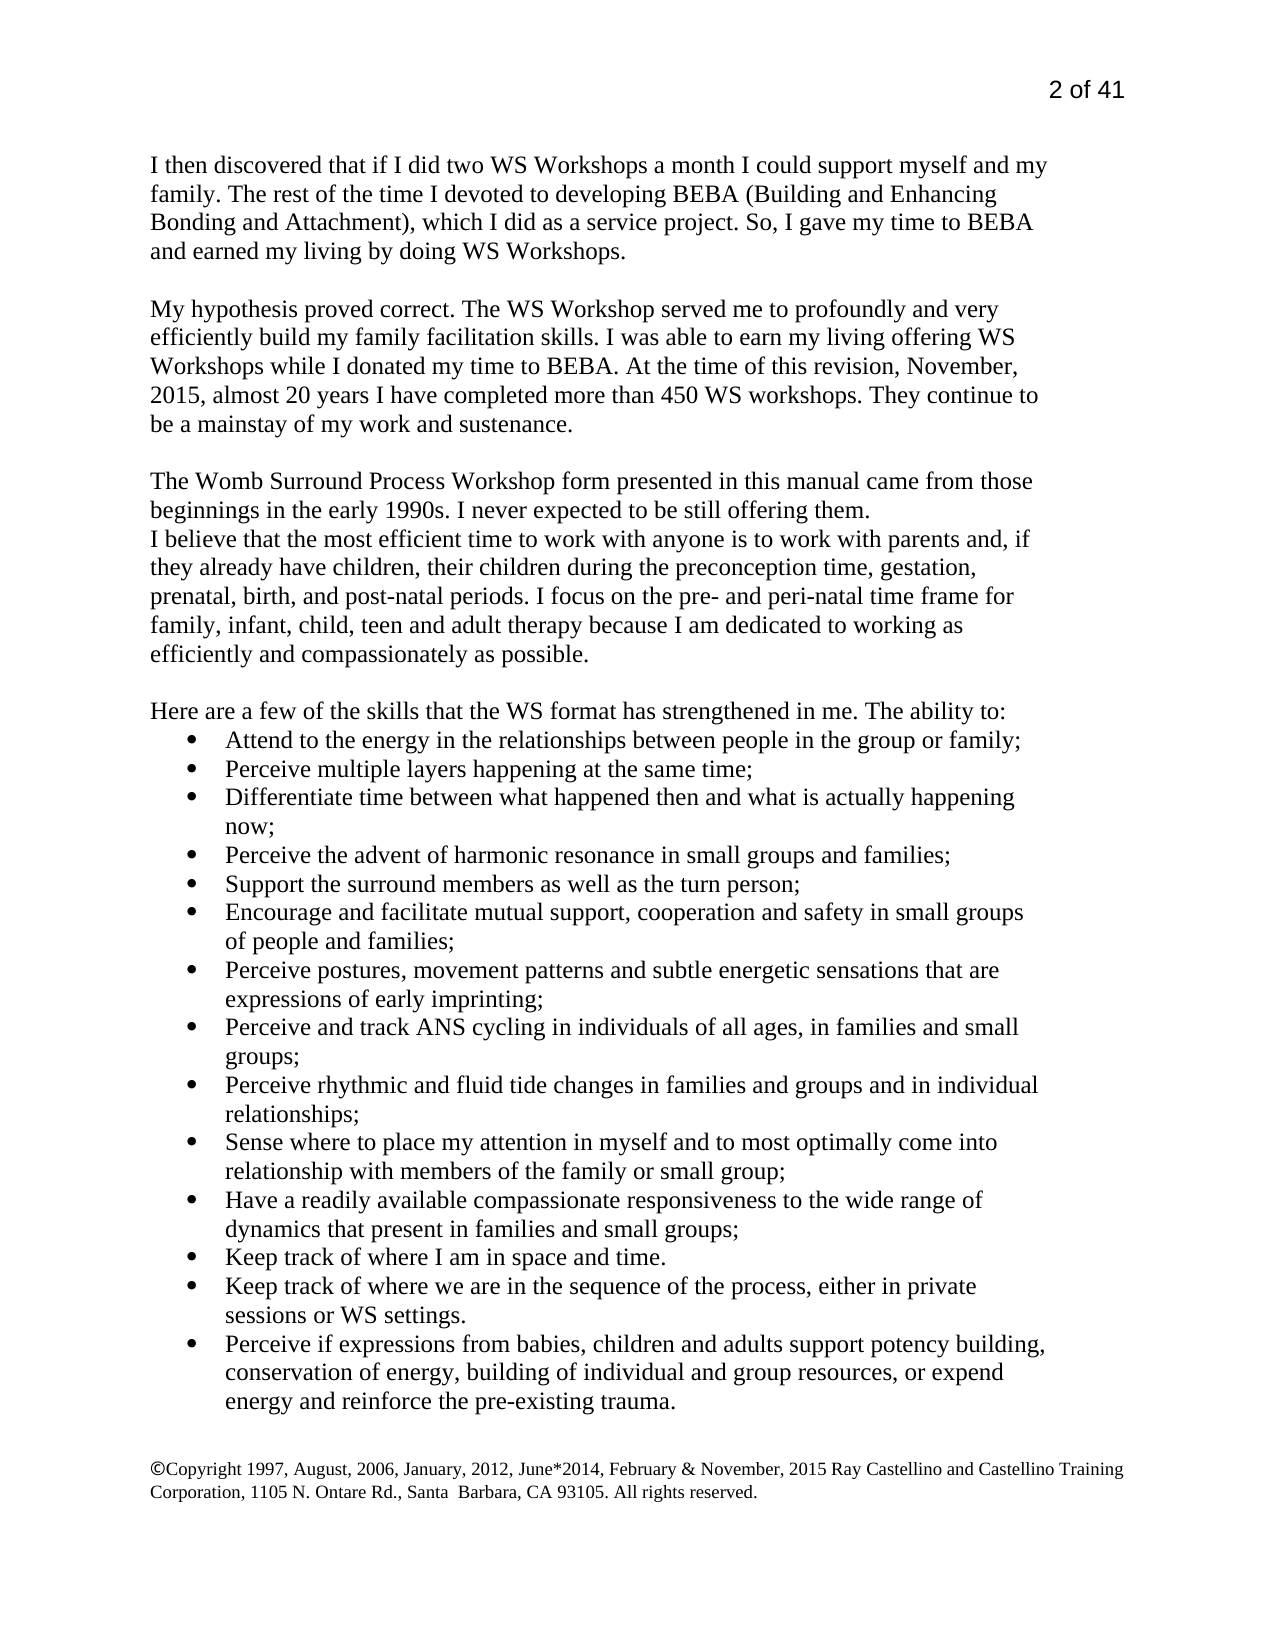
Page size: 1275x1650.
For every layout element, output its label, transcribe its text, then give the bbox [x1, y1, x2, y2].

list Perceive postures, movement patterns and subtle energetic sensations that are expressions of early imprinting; [187, 955, 1050, 1012]
list Have a readily available compassionate responsiveness to the wide range of dynamics that present in families and small groups; [187, 1185, 1050, 1242]
text I then discovered that if I did two WS Workshops a month I could support myself and my family. The rest of the time I devoted to developing BEBA (Building and Enhancing Bonding and Attachment), which I did as a service project. So, I gave my time to BEBA and earned my living by doing WS Workshops. [150, 150, 1050, 265]
list Perceive the advent of harmonic resonance in small groups and families; [187, 840, 1050, 869]
text My hypothesis proved correct. The WS Workshop served me to profoundly and very efficiently build my family facilitation skills. I was able to earn my living offering WS Workshops while I donated my time to BEBA. At the time of this revision, November, 2015, almost 20 years I have completed more than 450 WS workshops. They continue to be a mainstay of my work and sustenance. [150, 294, 1050, 437]
text I believe that the most efficient time to work with anyone is to work with parents and, if they already have children, their children during the preconception time, gestation, prenatal, birth, and post-natal periods. I focus on the pre- and peri-natal time frame for family, infant, child, teen and adult therapy because I am dedicated to working as efficiently and compassionately as possible. [150, 524, 1050, 667]
list Keep track of where we are in the sequence of the process, either in private sessions or WS settings. [187, 1271, 1050, 1329]
list Perceive rhythmic and fluid tide changes in families and groups and in individual relationships; [187, 1070, 1050, 1127]
list Perceive if expressions from babies, children and adults support potency building, conservation of energy, building of individual and group resources, or expend energy and reinforce the pre-existing trauma. [187, 1329, 1050, 1415]
list Attend to the energy in the relationships between people in the group or family; [187, 725, 1050, 754]
text Here are a few of the skills that the WS format has strengthened in me. The ability to: [150, 696, 1050, 725]
list Sense where to place my attention in myself and to most optimally come into relationship with members of the family or small group; [187, 1127, 1050, 1185]
list Support the surround members as well as the turn person; [187, 869, 1050, 897]
list Encourage and facilitate mutual support, cooperation and safety in small groups of people and families; [187, 897, 1050, 955]
list Perceive and track ANS cycling in individuals of all ages, in families and small groups; [187, 1012, 1050, 1070]
list Keep track of where I am in space and time. [187, 1242, 1050, 1271]
list Differentiate time between what happened then and what is actually happening now; [187, 782, 1050, 840]
list Perceive multiple layers happening at the same time; [187, 754, 1050, 782]
text The Womb Surround Process Workshop form presented in this manual came from those beginnings in the early 1990s. I never expected to be still offering them. [150, 466, 1050, 524]
